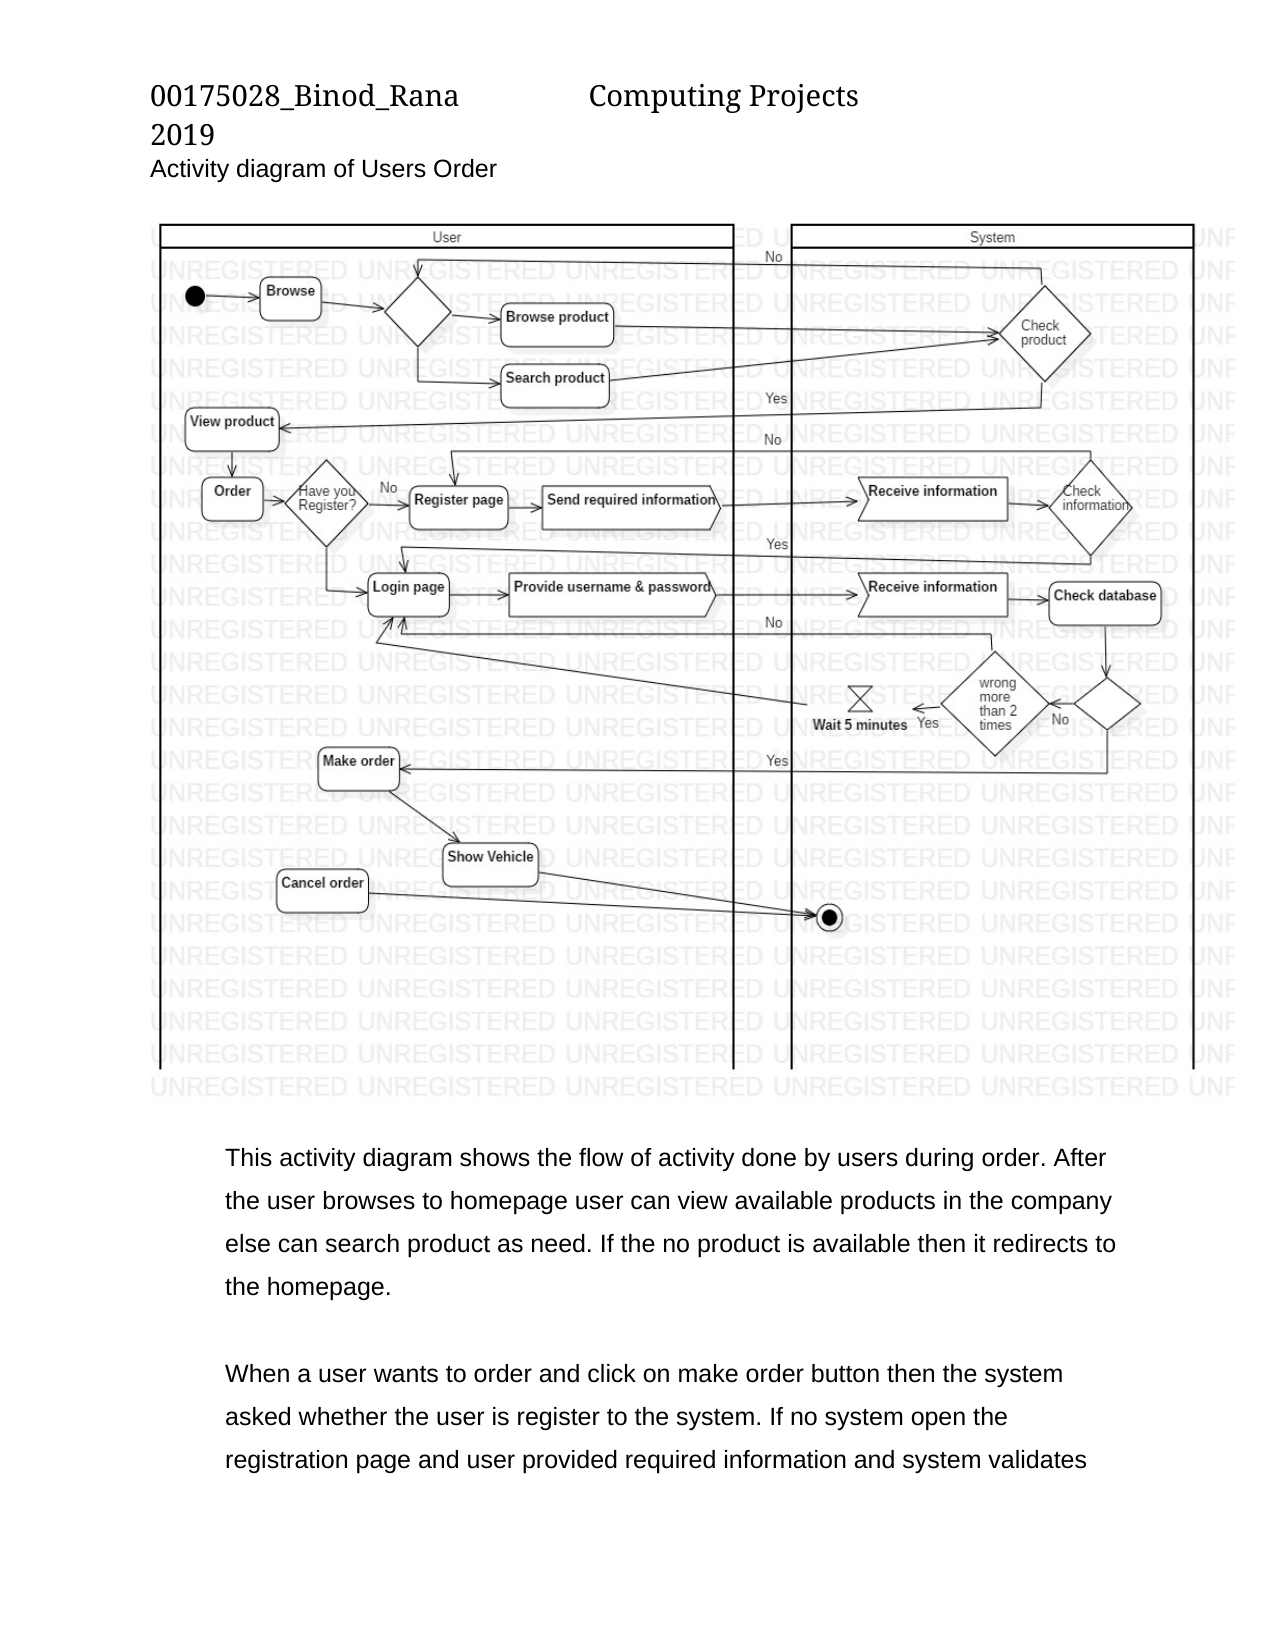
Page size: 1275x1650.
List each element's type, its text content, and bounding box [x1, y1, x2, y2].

list This activity diagram shows the flow of activity done by users during order. After the user browses to homepage user can view available products in the company else can search product as need. If the no product is available then it redirects to the homepage. [225, 1143, 1125, 1301]
text Activity diagram of Users Order [150, 154, 1125, 183]
picture [150, 214, 1235, 1113]
